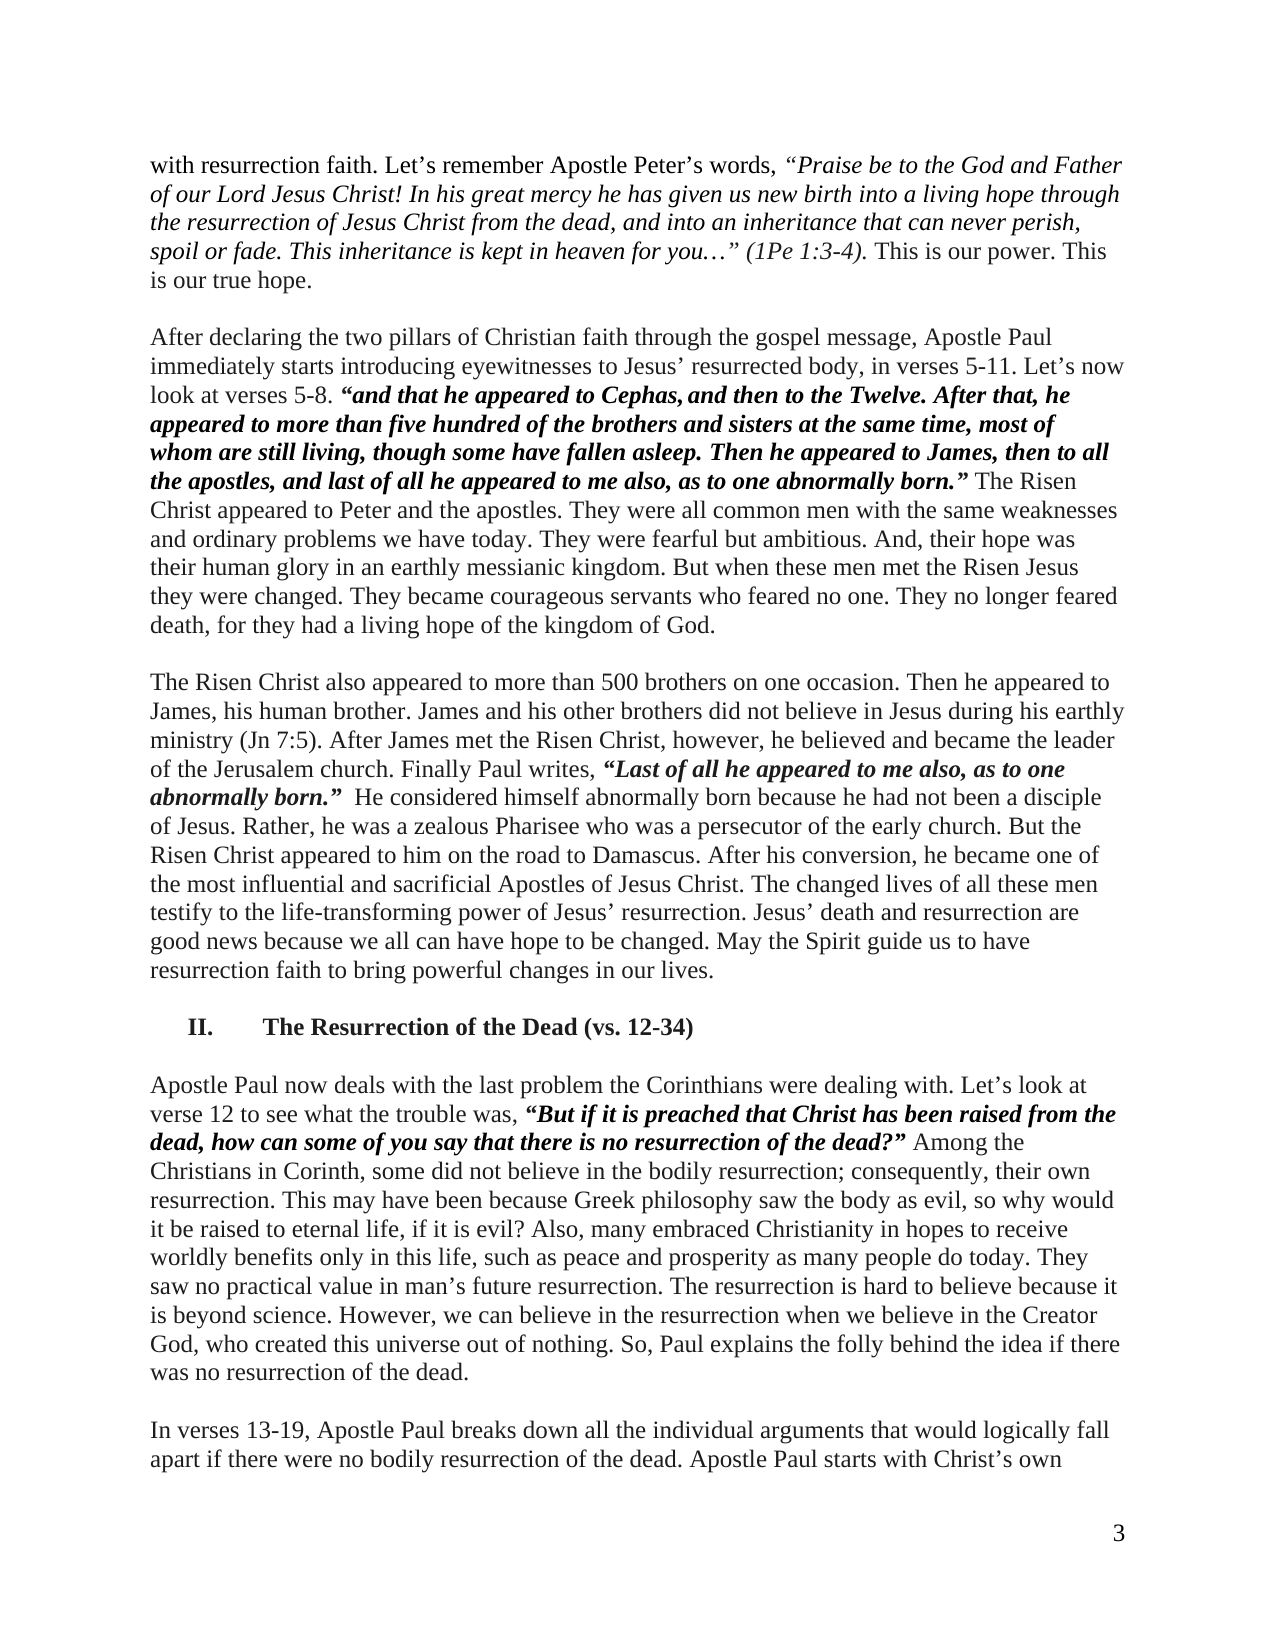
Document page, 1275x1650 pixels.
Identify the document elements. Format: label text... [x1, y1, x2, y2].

text After declaring the two pillars of Christian faith through the gospel message, Apostle Paul immediately starts introducing eyewitnesses to Jesus’ resurrected body, in verses 5-11. Let’s now look at verses 5-8. “and that he appeared to Cephas, and then to the Twelve. After that, he appeared to more than five hundred of the brothers and sisters at the same time, most of whom are still living, though some have fallen asleep. Then he appeared to James, then to all the apostles, and last of all he appeared to me also, as to one abnormally born.” The Risen Christ appeared to Peter and the apostles. They were all common men with the same weaknesses and ordinary problems we have today. They were fearful but ambitious. And, their hope was their human glory in an earthly messianic kingdom. But when these men met the Risen Jesus they were changed. They became courageous servants who feared no one. They no longer feared death, for they had a living hope of the kingdom of God. [150, 322, 1125, 639]
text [150, 150, 1125, 294]
text Apostle Paul now deals with the last problem the Corinthians were dealing with. Let’s look at verse 12 to see what the trouble was, “But if it is preached that Christ has been raised from the dead, how can some of you say that there is no resurrection of the dead?” Among the Christians in Corinth, some did not believe in the bodily resurrection; consequently, their own resurrection. This may have been because Greek philosophy saw the body as evil, so why would it be raised to eternal life, if it is evil? Also, many embraced Christianity in hopes to receive worldly benefits only in this life, such as peace and prosperity as many people do today. They saw no practical value in man’s future resurrection. The resurrection is hard to believe because it is beyond science. However, we can believe in the resurrection when we believe in the Creator God, who created this universe out of nothing. So, Paul explains the folly behind the idea if there was no resurrection of the dead. [150, 1070, 1125, 1386]
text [150, 1415, 1125, 1472]
list The Resurrection of the Dead (vs. 12-34) [187, 1012, 1125, 1041]
text The Risen Christ also appeared to more than 500 brothers on one occasion. Then he appeared to James, his human brother. James and his other brothers did not believe in Jesus during his earthly ministry (Jn 7:5). After James met the Risen Christ, however, he believed and became the leader of the Jerusalem church. Finally Paul writes, “Last of all he appeared to me also, as to one abnormally born.” He considered himself abnormally born because he had not been a disciple of Jesus. Rather, he was a zealous Pharisee who was a persecutor of the early church. But the Risen Christ appeared to him on the road to . After his conversion, he became one of the most influential and sacrificial Apostles of Jesus Christ. The changed lives of all these men testify to the life-transforming power of Jesus’ resurrection. Jesus’ death and resurrection are good news because we all can have hope to be changed. May the Spirit guide us to have resurrection faith to bring powerful changes in our lives. [150, 667, 1125, 984]
